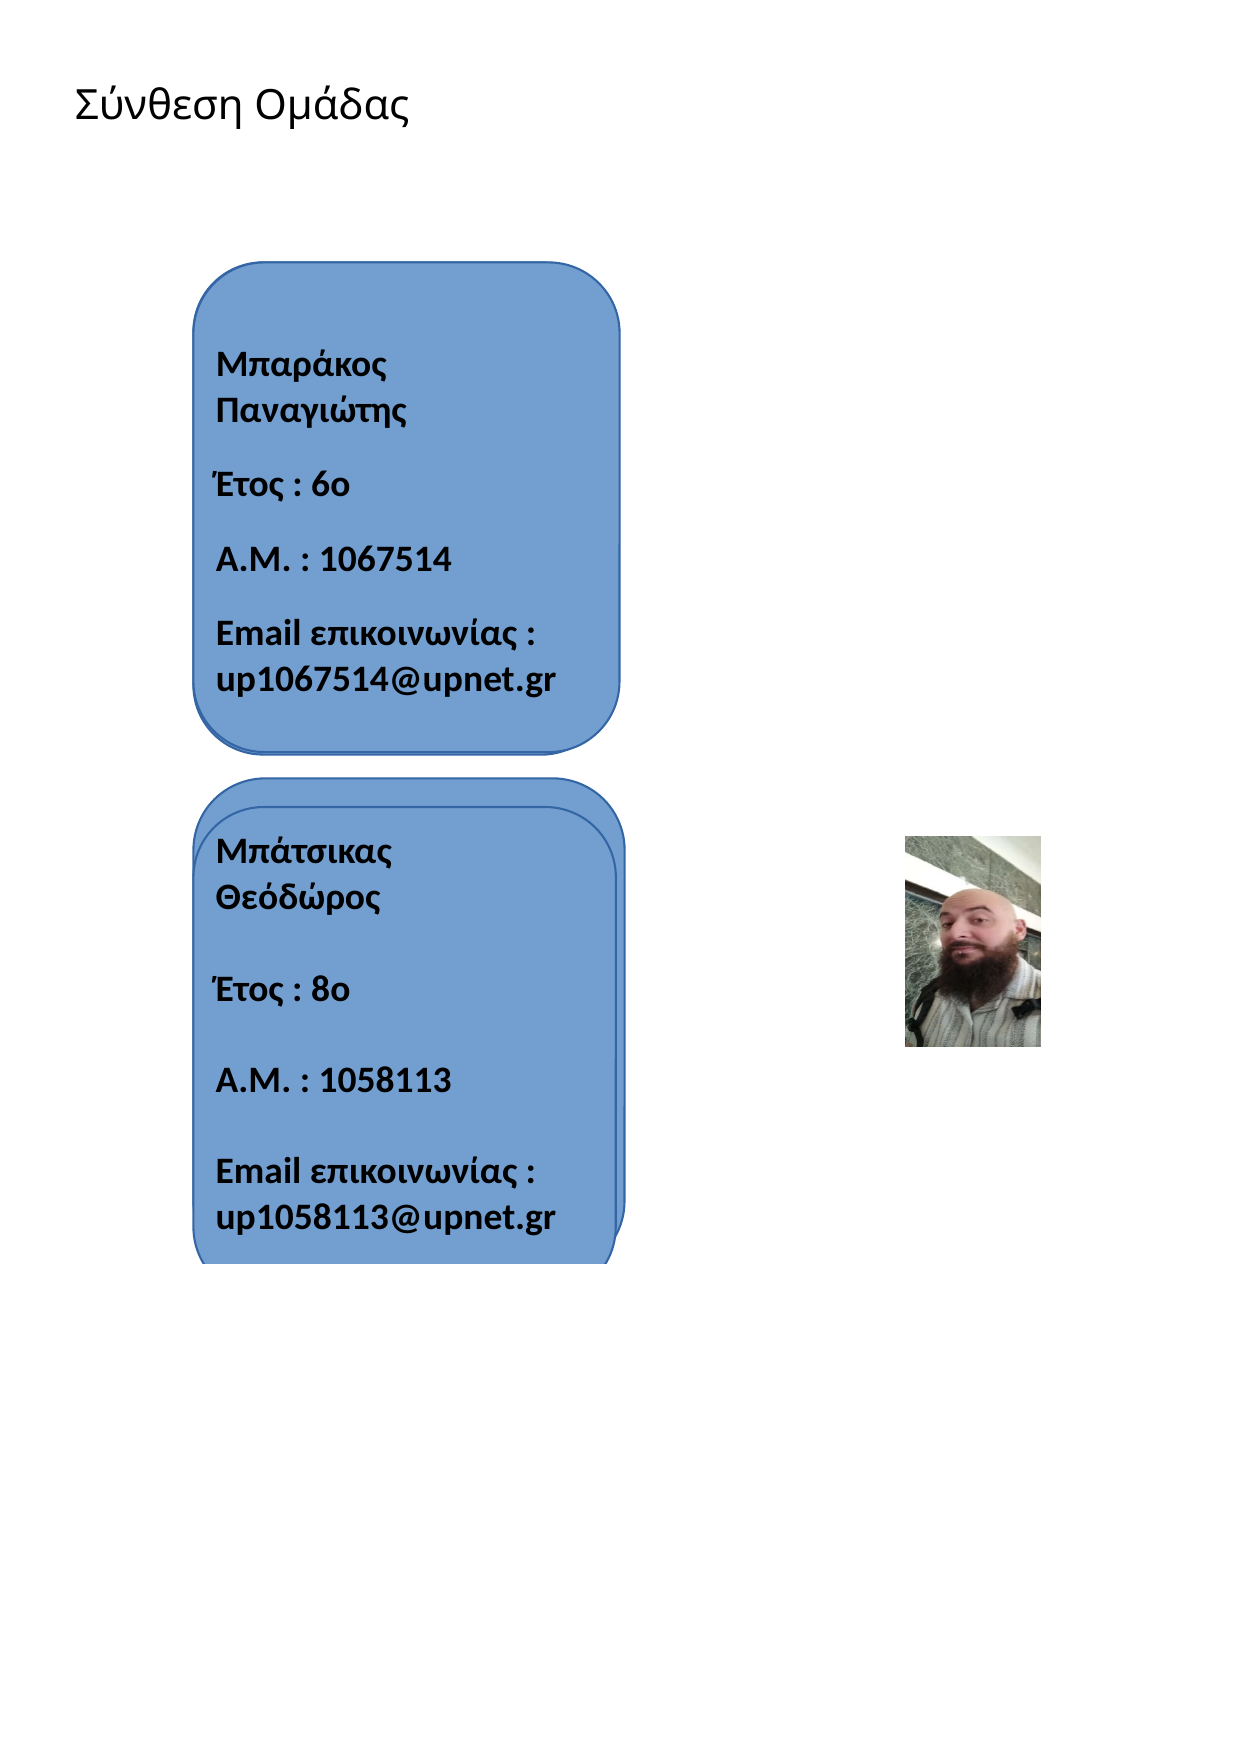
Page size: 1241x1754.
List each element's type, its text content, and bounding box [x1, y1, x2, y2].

subtitle Σύνθεση Ομάδας [75, 75, 1165, 132]
